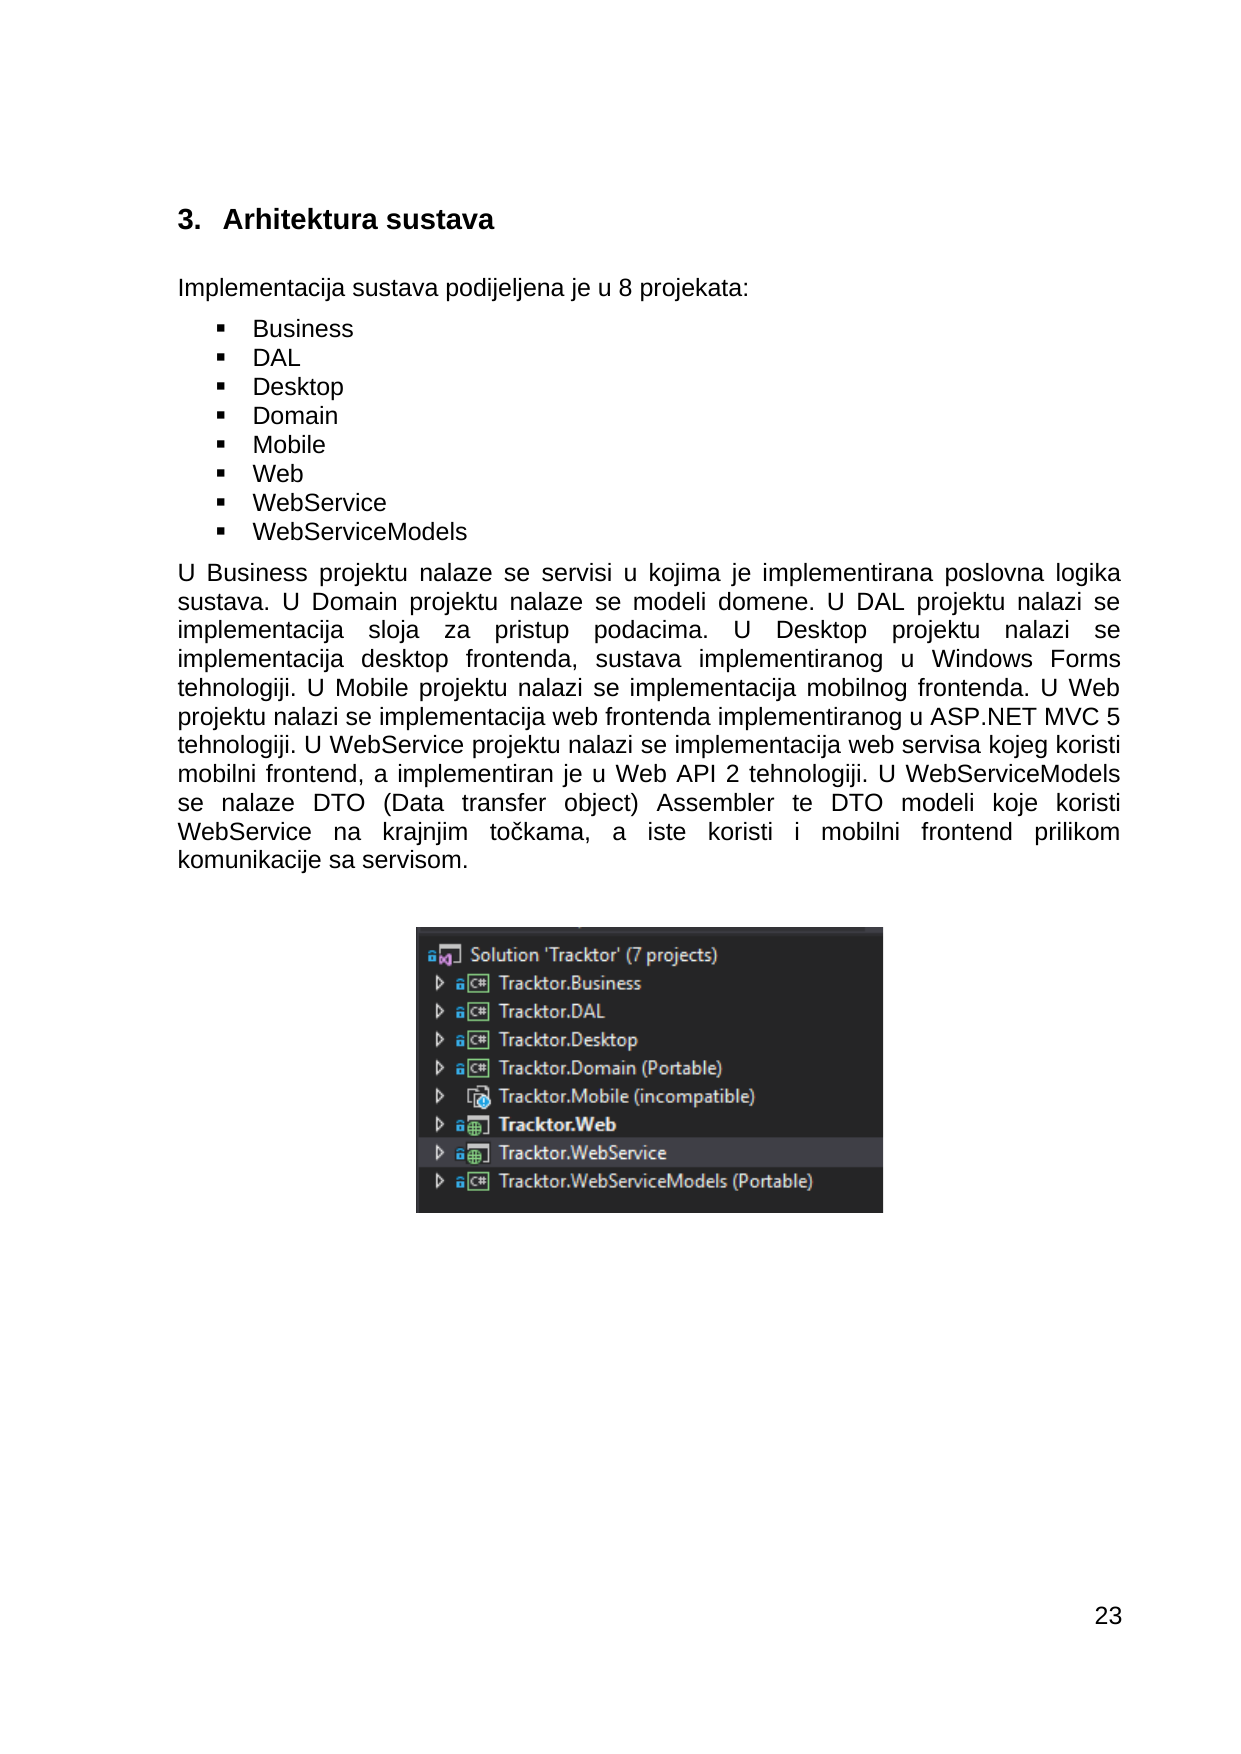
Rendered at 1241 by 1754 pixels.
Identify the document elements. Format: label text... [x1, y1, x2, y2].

list Business [215, 314, 1122, 343]
list Web [215, 459, 1122, 488]
picture [416, 927, 884, 1213]
list Domain [215, 401, 1122, 430]
list WebService [215, 488, 1122, 516]
list Desktop [215, 372, 1122, 401]
text Implementacija sustava podijeljena je u 8 projekata: [177, 273, 1122, 302]
list Mobile [215, 430, 1122, 459]
list WebServiceModels [215, 516, 1122, 545]
subtitle Arhitektura sustava [177, 202, 1122, 236]
text U Business projektu nalaze se servisi u kojima je implementirana poslovna logika sustava. U Domain projektu nalaze se modeli domene. U DAL projektu nalazi se implementacija sloja za pristup podacima. U Desktop projektu nalazi se implementacija desktop frontenda, sustava implementiranog u Windows Forms tehnologiji. U Mobile projektu nalazi se implementacija mobilnog frontenda. U Web projektu nalazi se implementacija web frontenda implementiranog u ASP.NET MVC 5 tehnologiji. U WebService projektu nalazi se implementacija web servisa kojeg koristi mobilni frontend, a implementiran je u Web API 2 tehnologiji. U WebServiceModels se nalaze DTO (Data transfer object) Assembler te DTO modeli koje koristi WebService na krajnjim točkama, a iste koristi i mobilni frontend prilikom komunikacije sa servisom. [177, 558, 1122, 874]
list DAL [215, 343, 1122, 372]
